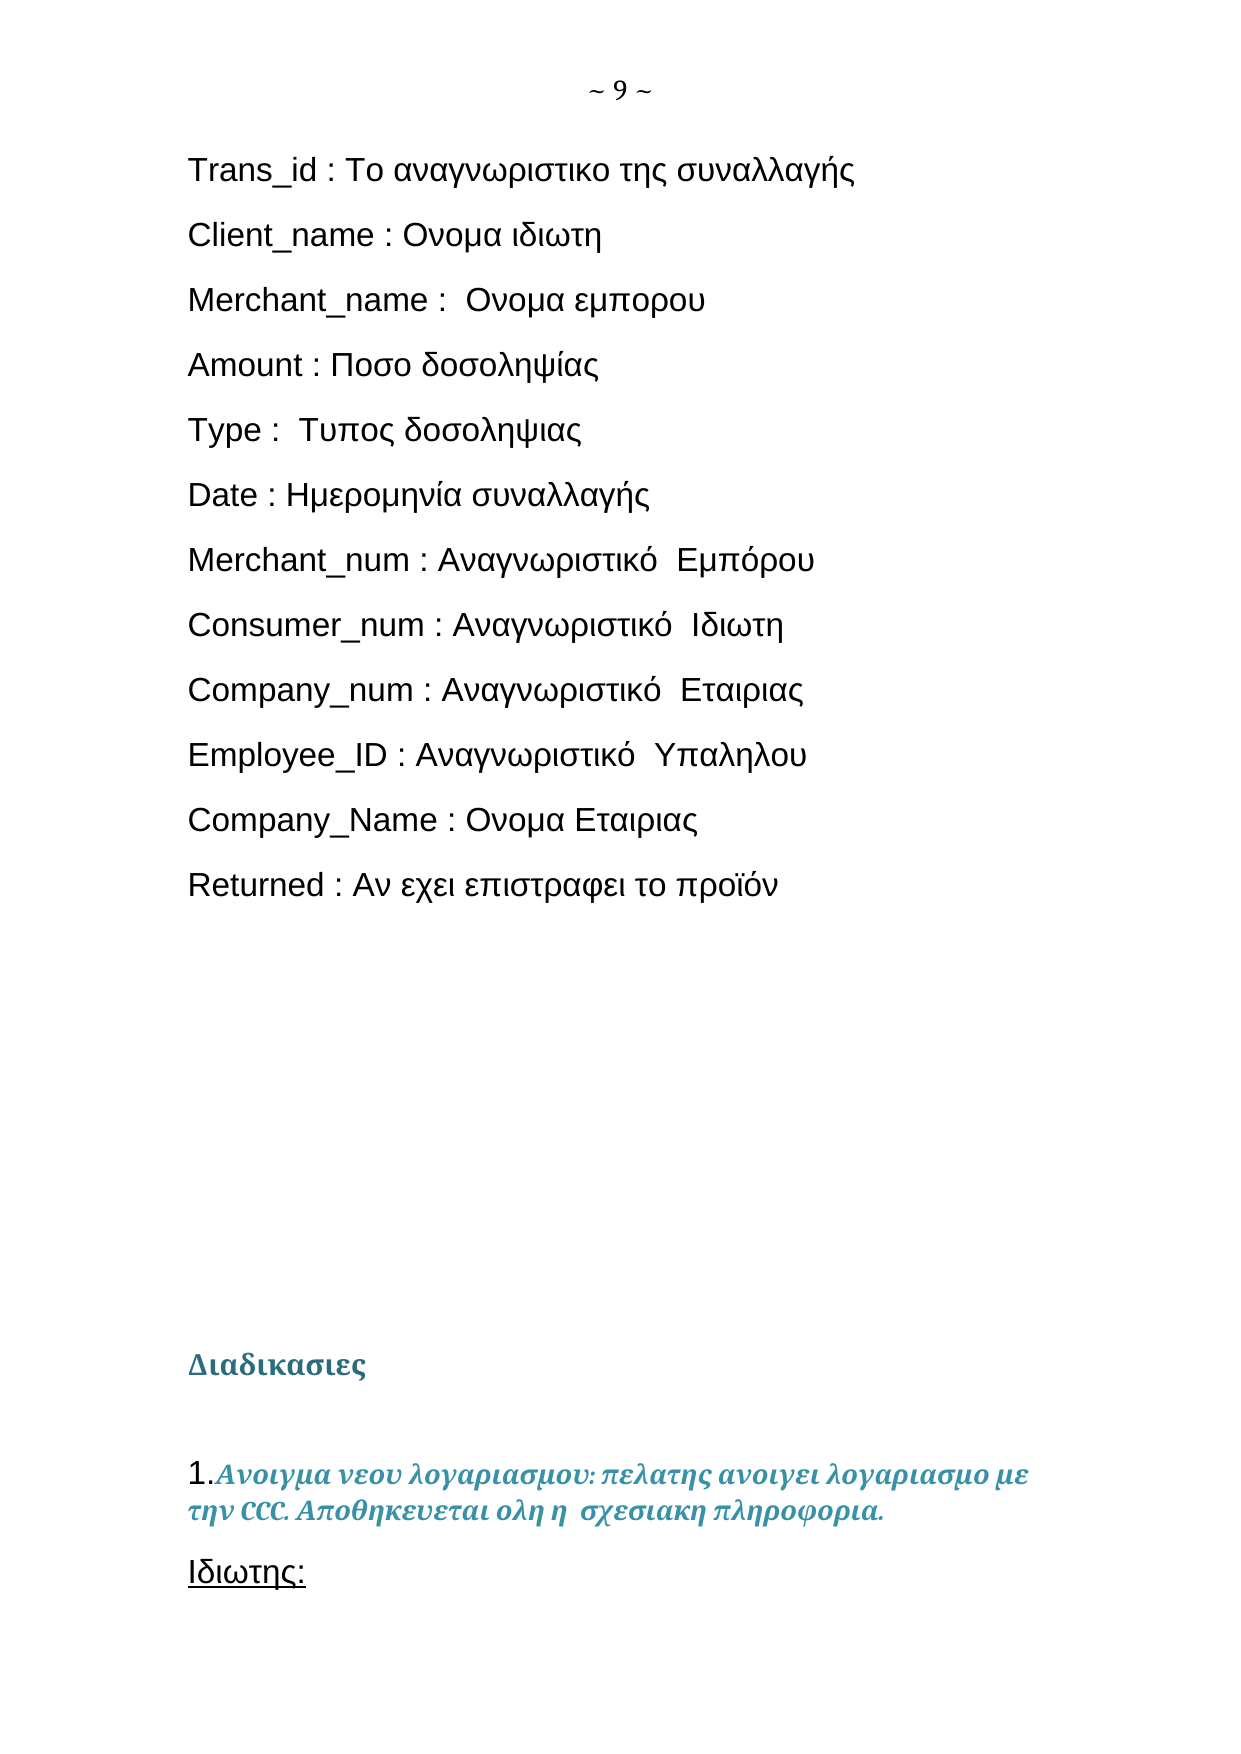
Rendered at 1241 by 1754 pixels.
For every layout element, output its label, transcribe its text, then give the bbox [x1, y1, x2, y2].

text Consumer_num : Αναγνωριστικό Ιδιωτη [187, 605, 1053, 643]
text Returned : Αν εχει επιστραφει το προϊόν [187, 865, 1053, 903]
text Company_Name : Ονομα Εταιριας [187, 800, 1053, 838]
text Merchant_num : Αναγνωριστικό Εμπόρου [187, 540, 1053, 578]
text Amount : Ποσο δοσοληψίας [187, 345, 1053, 383]
text Merchant_name : Ονομα εμπορου [187, 280, 1053, 318]
text Employee_ID : Αναγνωριστικό Υπαληλου [187, 735, 1053, 773]
text Company_num : Αναγνωριστικό Εταιριας [187, 670, 1053, 708]
text Ιδιωτης: [187, 1552, 1053, 1591]
text Date : Ημερομηνία συναλλαγής [187, 475, 1053, 513]
text Client_name : Ονομα ιδιωτη [187, 215, 1053, 253]
text 1.Ανοιγμα νεου λογαριασμου: πελατης ανοιγει λογαριασμο με την CCC. Αποθηκευεται ολη η σχεσιακη πληροφορια. [187, 1453, 1053, 1527]
text Trans_id : Το αναγνωριστικο της συναλλαγής [187, 150, 1053, 188]
text Type : Τυπος δοσοληψιας [187, 410, 1053, 448]
subtitle Διαδικασιες [187, 1349, 1053, 1383]
